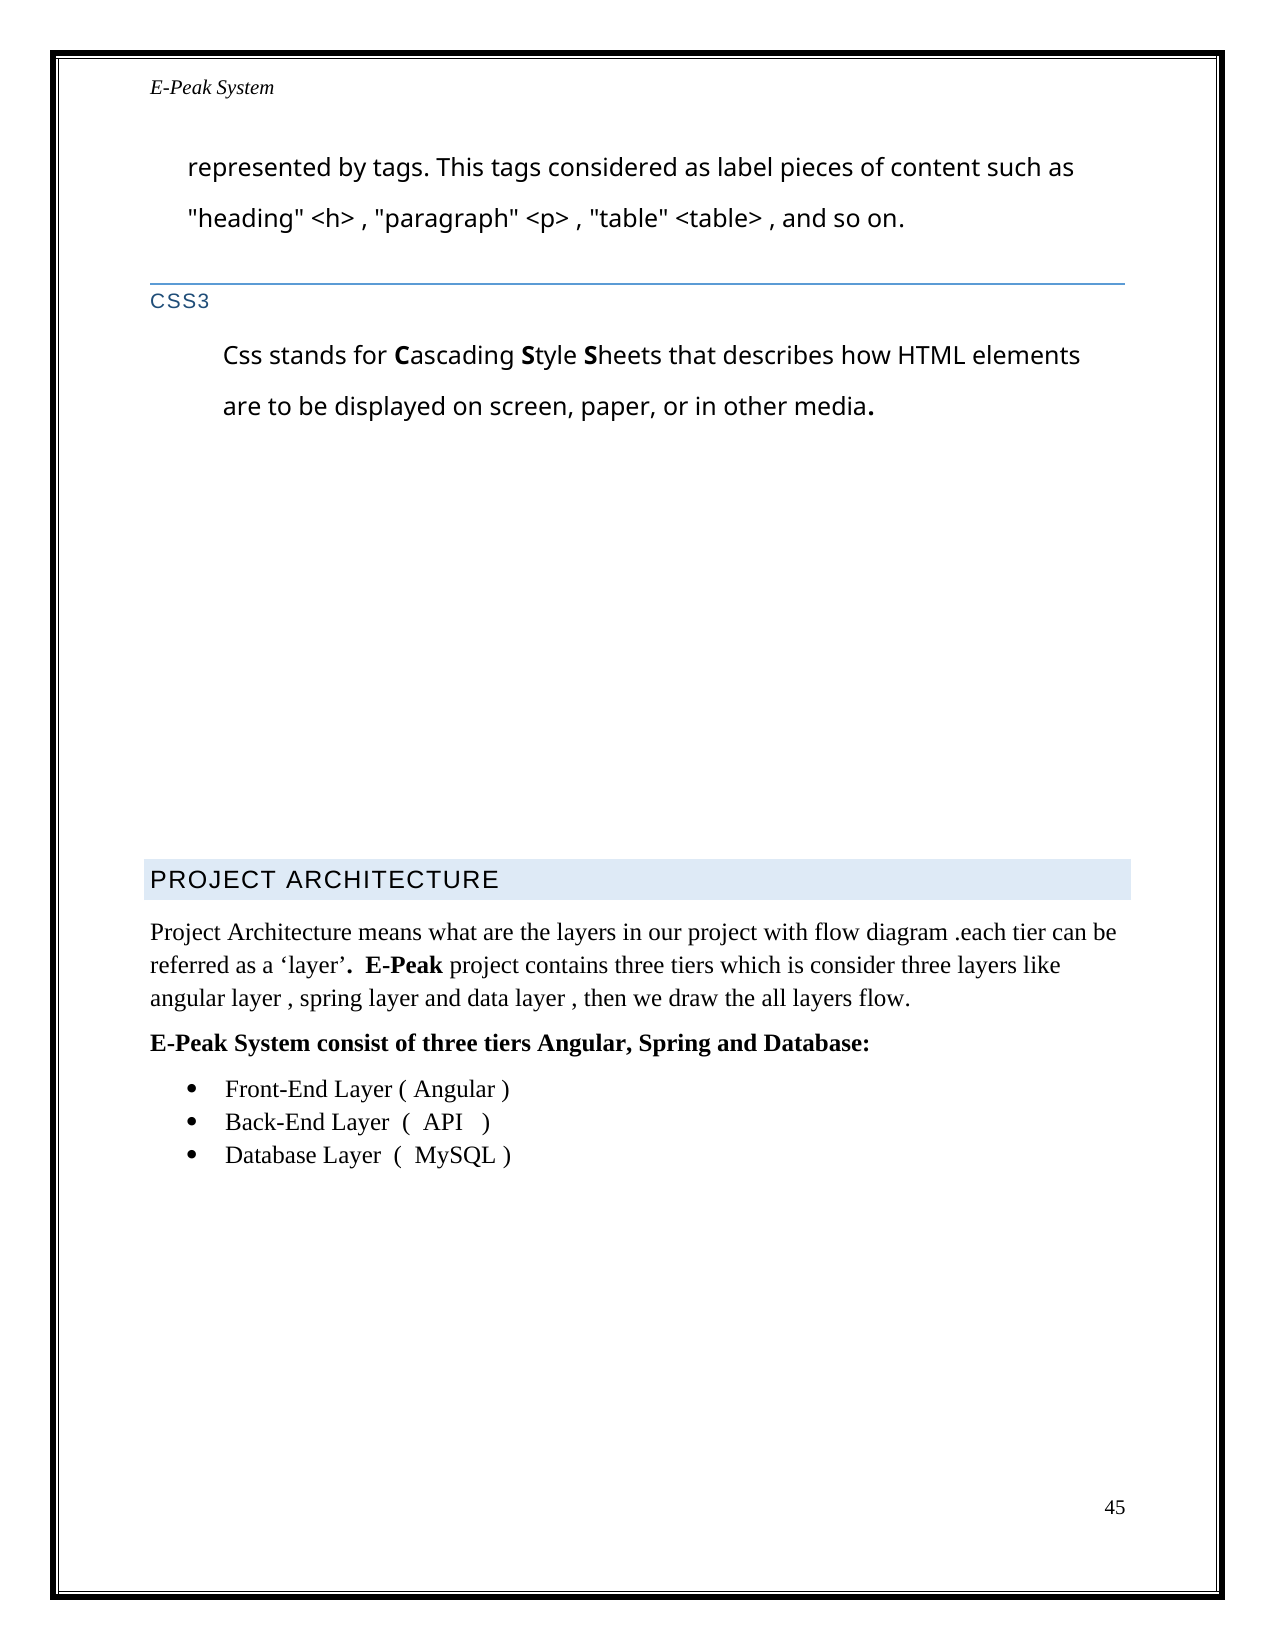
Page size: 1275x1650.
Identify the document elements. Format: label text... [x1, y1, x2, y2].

list Database Layer ( MySQL ) [187, 1140, 1125, 1169]
text Project Architecture means what are the layers in our project with flow diagram .each tier can be referred as a ‘layer’. E-Peak project contains three tiers which is consider three layers like angular layer , spring layer and data layer , then we draw the all layers flow. [150, 917, 1125, 1012]
text Css stands for Cascading Style Sheets that describes how HTML elements are to be displayed on screen, paper, or in other media. [223, 337, 1125, 423]
list Front-End Layer ( Angular ) [187, 1074, 1125, 1103]
text E-Peak System consist of three tiers Angular, Spring and Database: [150, 1028, 1125, 1057]
subtitle Project ARCHITeCTURE [150, 865, 1125, 894]
list Back-End Layer ( API ) [187, 1107, 1125, 1136]
subtitle CSS3 [150, 285, 1125, 313]
